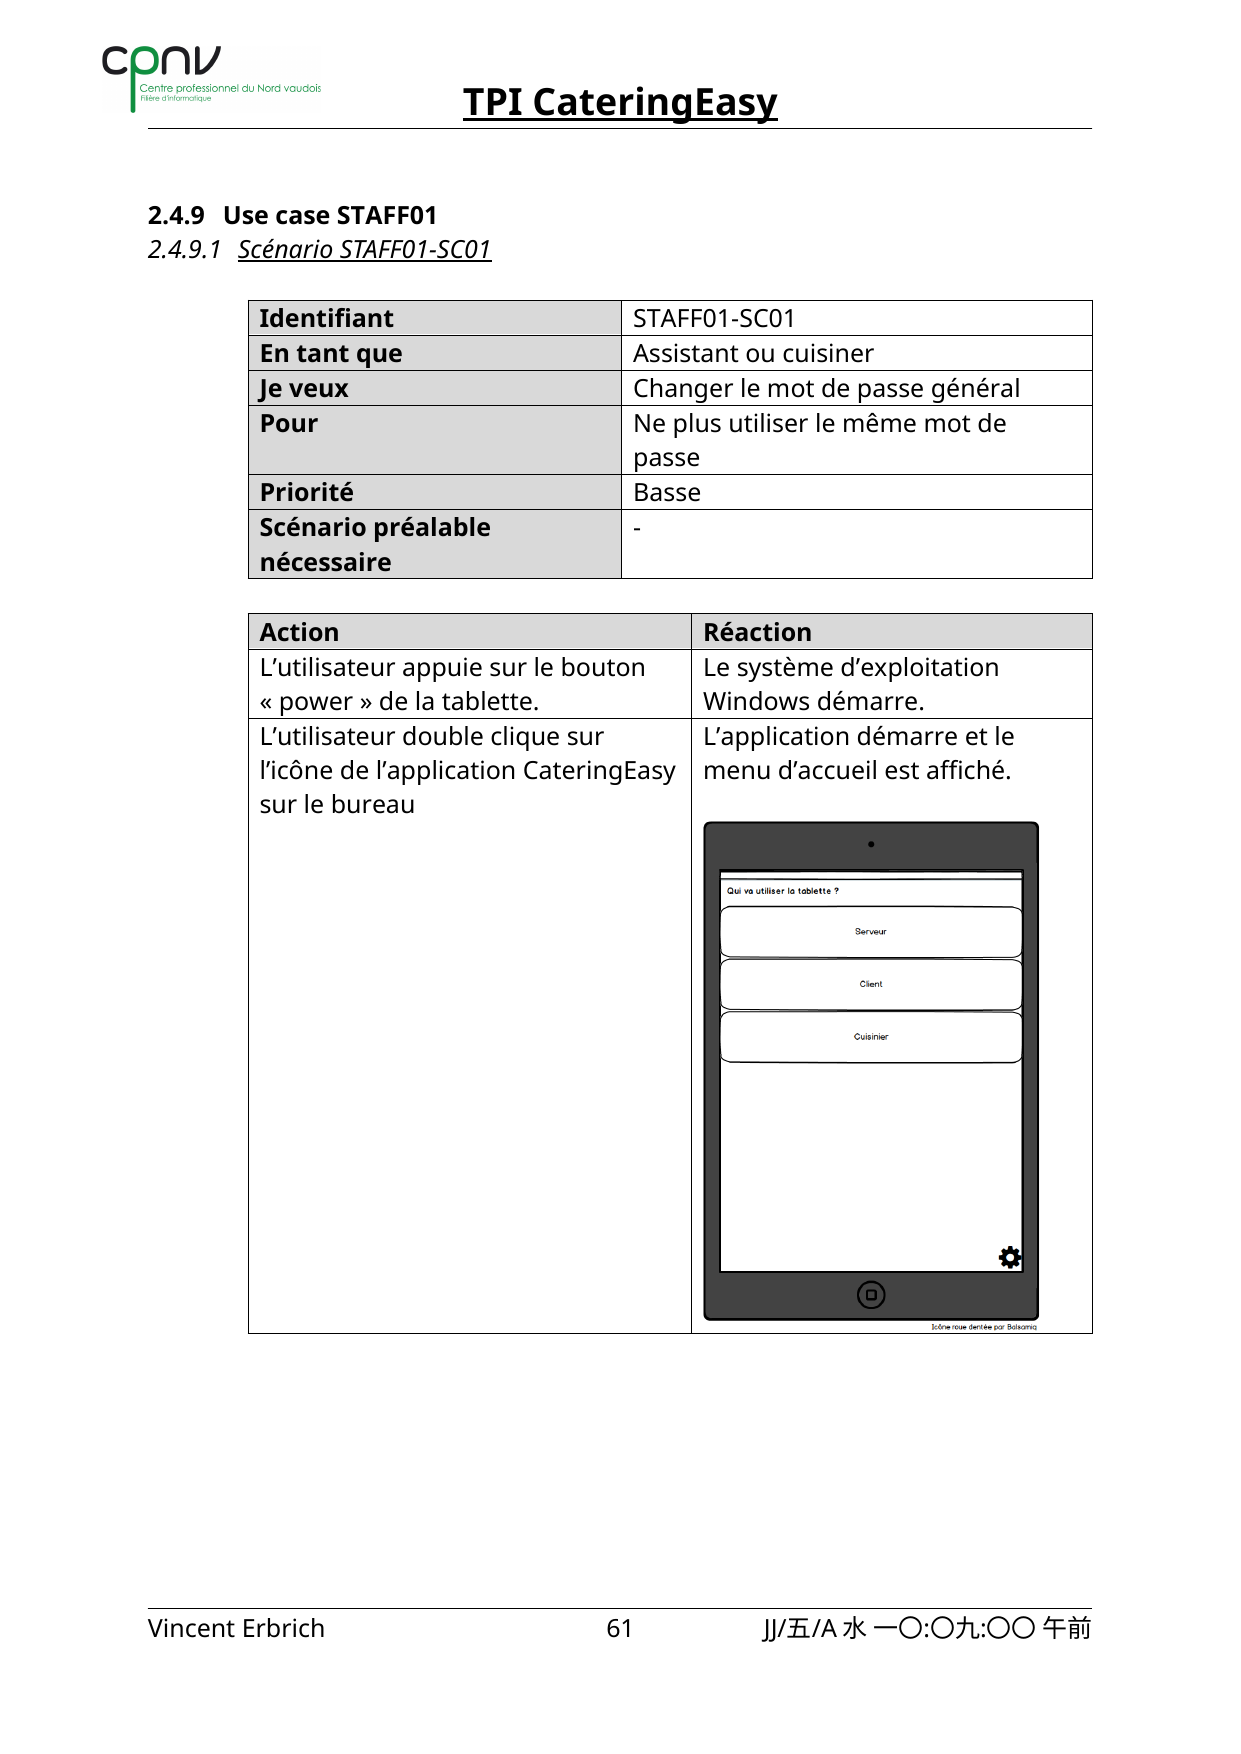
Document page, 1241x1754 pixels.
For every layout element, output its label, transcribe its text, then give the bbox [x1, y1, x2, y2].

table_header Action [249, 614, 691, 648]
table_cell L’utilisateur appuie sur le bouton « power » de la tablette. [249, 650, 691, 718]
table_cell L’application démarre et le menu d’accueil est affiché. [692, 719, 1092, 1332]
table_cell En tant que [249, 336, 621, 370]
table_header STAFF01-SC01 [622, 301, 1092, 334]
table_cell - [622, 510, 1092, 578]
table_header Réaction [692, 614, 1092, 648]
table_cell Scénario préalable nécessaire [249, 510, 621, 578]
picture [102, 46, 321, 113]
table_cell Priorité [249, 475, 621, 509]
table_cell Je veux [249, 371, 621, 405]
table_cell Le système d’exploitation Windows démarre. [692, 650, 1092, 718]
table_cell L’utilisateur double clique sur l’icône de l’application CateringEasy sur le bureau [249, 719, 691, 1332]
subtitle Scénario STAFF01-SC01 [148, 231, 1092, 265]
table_cell Ne plus utiliser le même mot de passe [622, 406, 1092, 474]
table_cell Pour [249, 406, 621, 474]
subtitle Use case STAFF01 [148, 197, 1092, 231]
picture [702, 820, 1040, 1333]
table_cell Basse [622, 475, 1092, 509]
table_cell Assistant ou cuisiner [622, 336, 1092, 370]
table_cell Changer le mot de passe général [622, 371, 1092, 405]
table_header Identifiant [249, 301, 621, 334]
